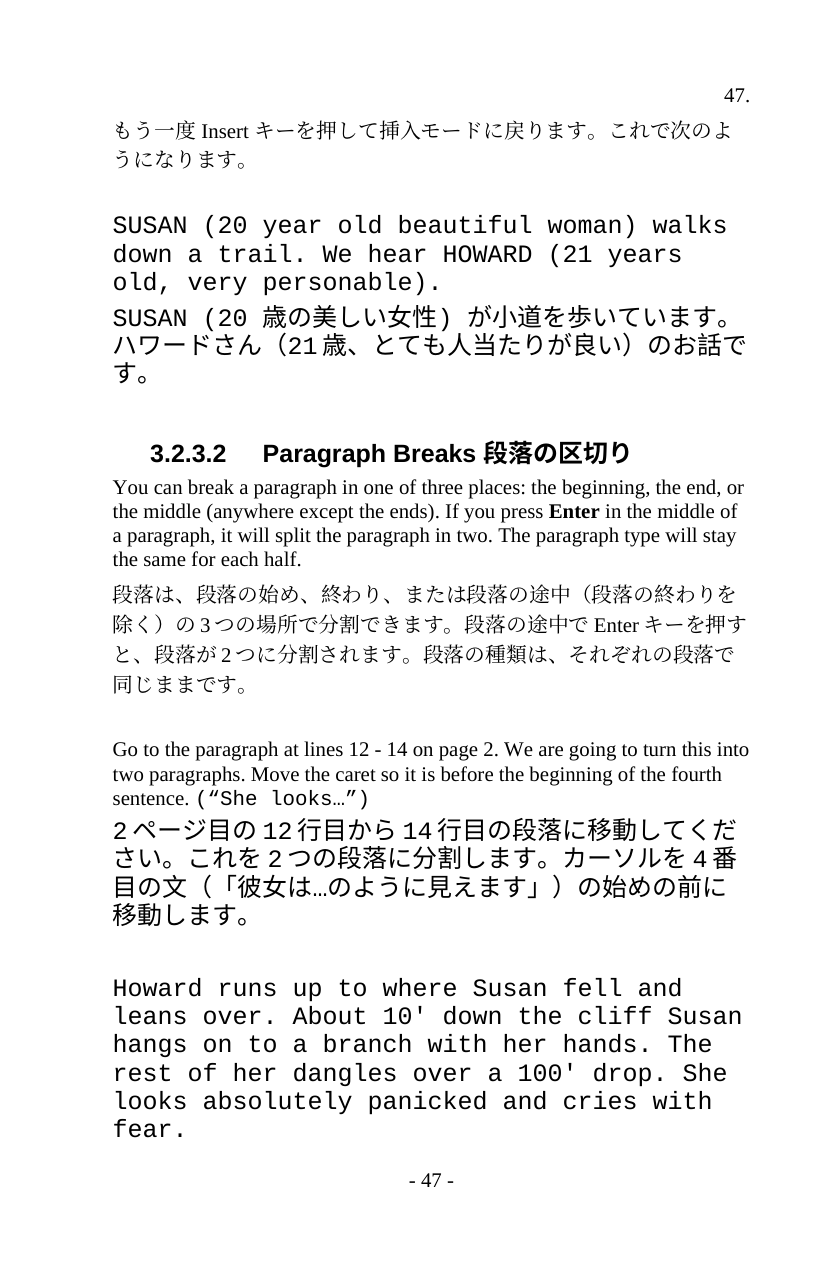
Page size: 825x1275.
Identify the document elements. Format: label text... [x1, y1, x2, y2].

subtitle Paragraph Breaks 段落の区切り [112, 439, 736, 467]
text You can break a paragraph in one of three places: the beginning, the end, or the middle (anywhere except the ends). If you press Enter in the middle of a paragraph, it will split the paragraph in two. The paragraph type will stay the same for each half. [112, 475, 750, 571]
text Go to the paragraph at lines 12 - 14 on page 2. We are going to turn this into two paragraphs. Move the caret so it is before the beginning of the fourth sentence. (“She looks…”) [112, 737, 750, 811]
text Howard runs up to where Susan fell and leans over. About 10' down the cliff Susan hangs on to a branch with her hands. The rest of her dangles over a 100' drop. She looks absolutely panicked and cries with fear. [112, 975, 750, 1145]
text SUSAN (20 歳の美しい女性) が小道を歩いています。ハワードさん（21歳、とても人当たりが良い）のお話です。 [112, 305, 750, 390]
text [112, 114, 750, 174]
text SUSAN (20 year old beautiful woman) walks down a trail. We hear HOWARD (21 years old, very personable). [112, 213, 750, 298]
text 段落は、段落の始め、終わり、または段落の途中（段落の終わりを除く）の3つの場所で分割できます。段落の途中でEnterキーを押すと、段落が2つに分割されます。段落の種類は、それぞれの段落で同じままです。 [112, 579, 750, 698]
text 2ページ目の12行目から14行目の段落に移動してください。これを2つの段落に分割します。カーソルを4番目の文（「彼女は…のように見えます」）の始めの前に移動します。 [112, 819, 750, 932]
